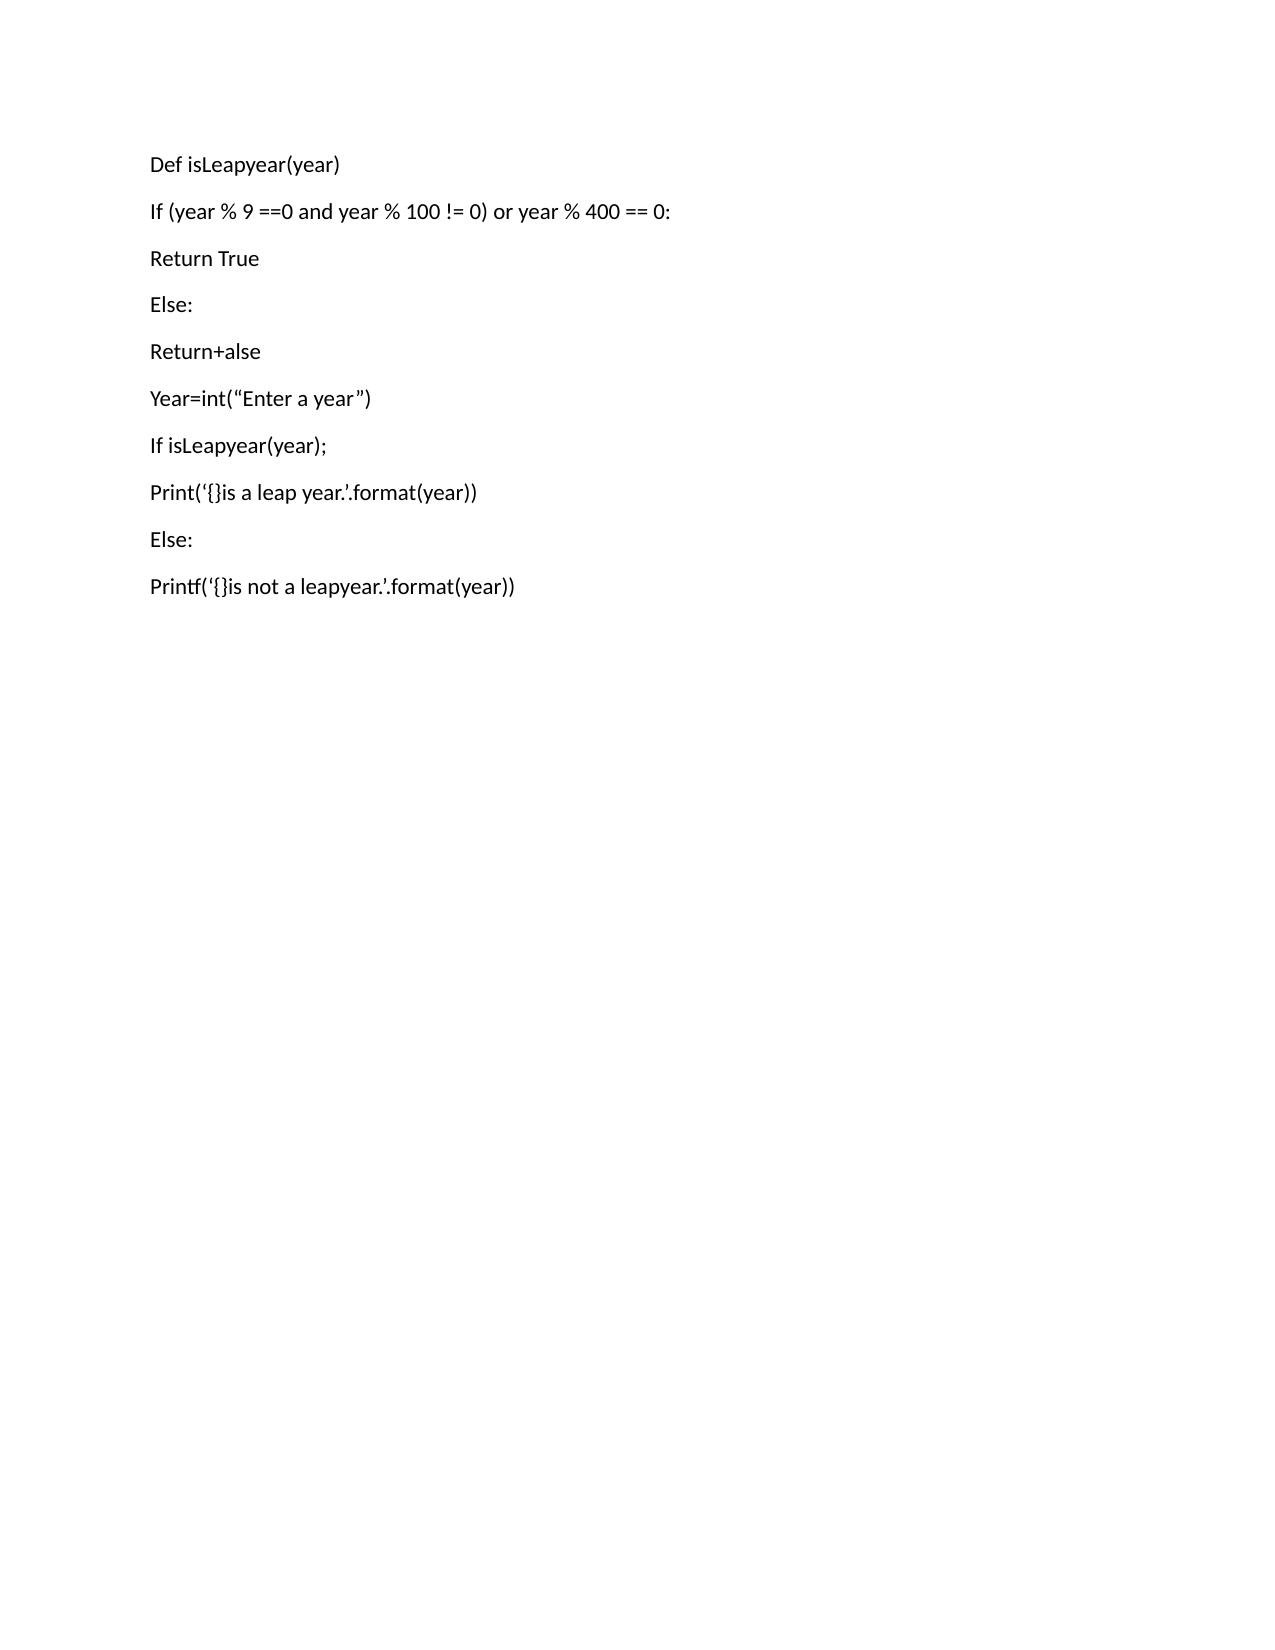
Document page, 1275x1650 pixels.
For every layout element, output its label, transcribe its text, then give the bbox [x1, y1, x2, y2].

text If (year % 9 ==0 and year % 100 != 0) or year % 400 == 0: [150, 197, 1125, 225]
text Return+alse [150, 337, 1125, 366]
text Return True [150, 244, 1125, 272]
text Printf(‘{}is not a leapyear.’.format(year)) [150, 572, 1125, 600]
text Else: [150, 291, 1125, 319]
text If isLeapyear(year); [150, 431, 1125, 459]
text Else: [150, 525, 1125, 553]
text Print(‘{}is a leap year.’.format(year)) [150, 478, 1125, 506]
text Def isLeapyear(year) [150, 150, 1125, 178]
text Year=int(“Enter a year”) [150, 384, 1125, 412]
